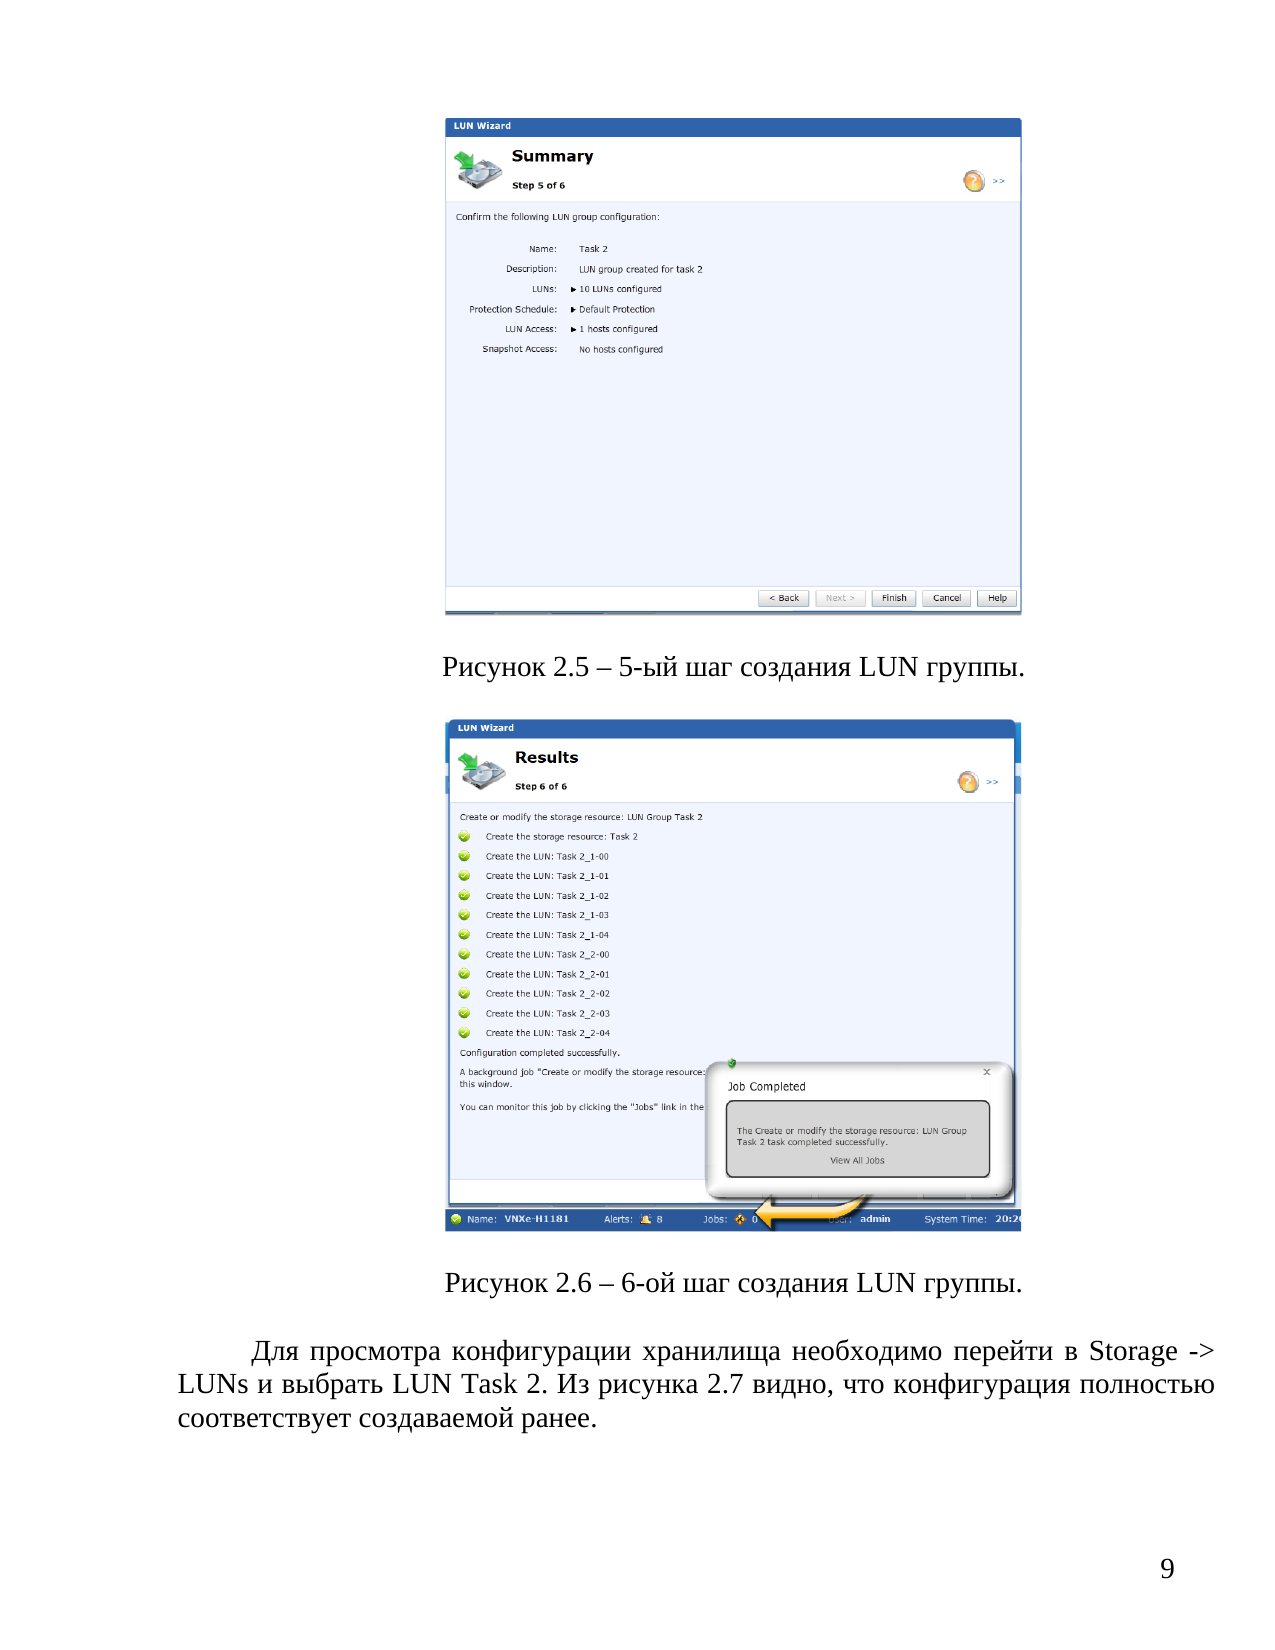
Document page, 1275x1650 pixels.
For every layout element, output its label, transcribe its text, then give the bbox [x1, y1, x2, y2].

text Для просмотра конфигурации хранилища необходимо перейти в Storage -> LUNs и выбрать LUN Task 2. Из рисунка 2.7 видно, что конфигурация полностью соответствует создаваемой ранее. [177, 1333, 1216, 1433]
picture [445, 118, 1022, 616]
text Рисунок 2.5 – 5-ый шаг создания LUN группы. [177, 649, 1216, 683]
text Рисунок 2.6 – 6-ой шаг создания LUN группы. [177, 1266, 1216, 1299]
picture [445, 716, 1022, 1232]
